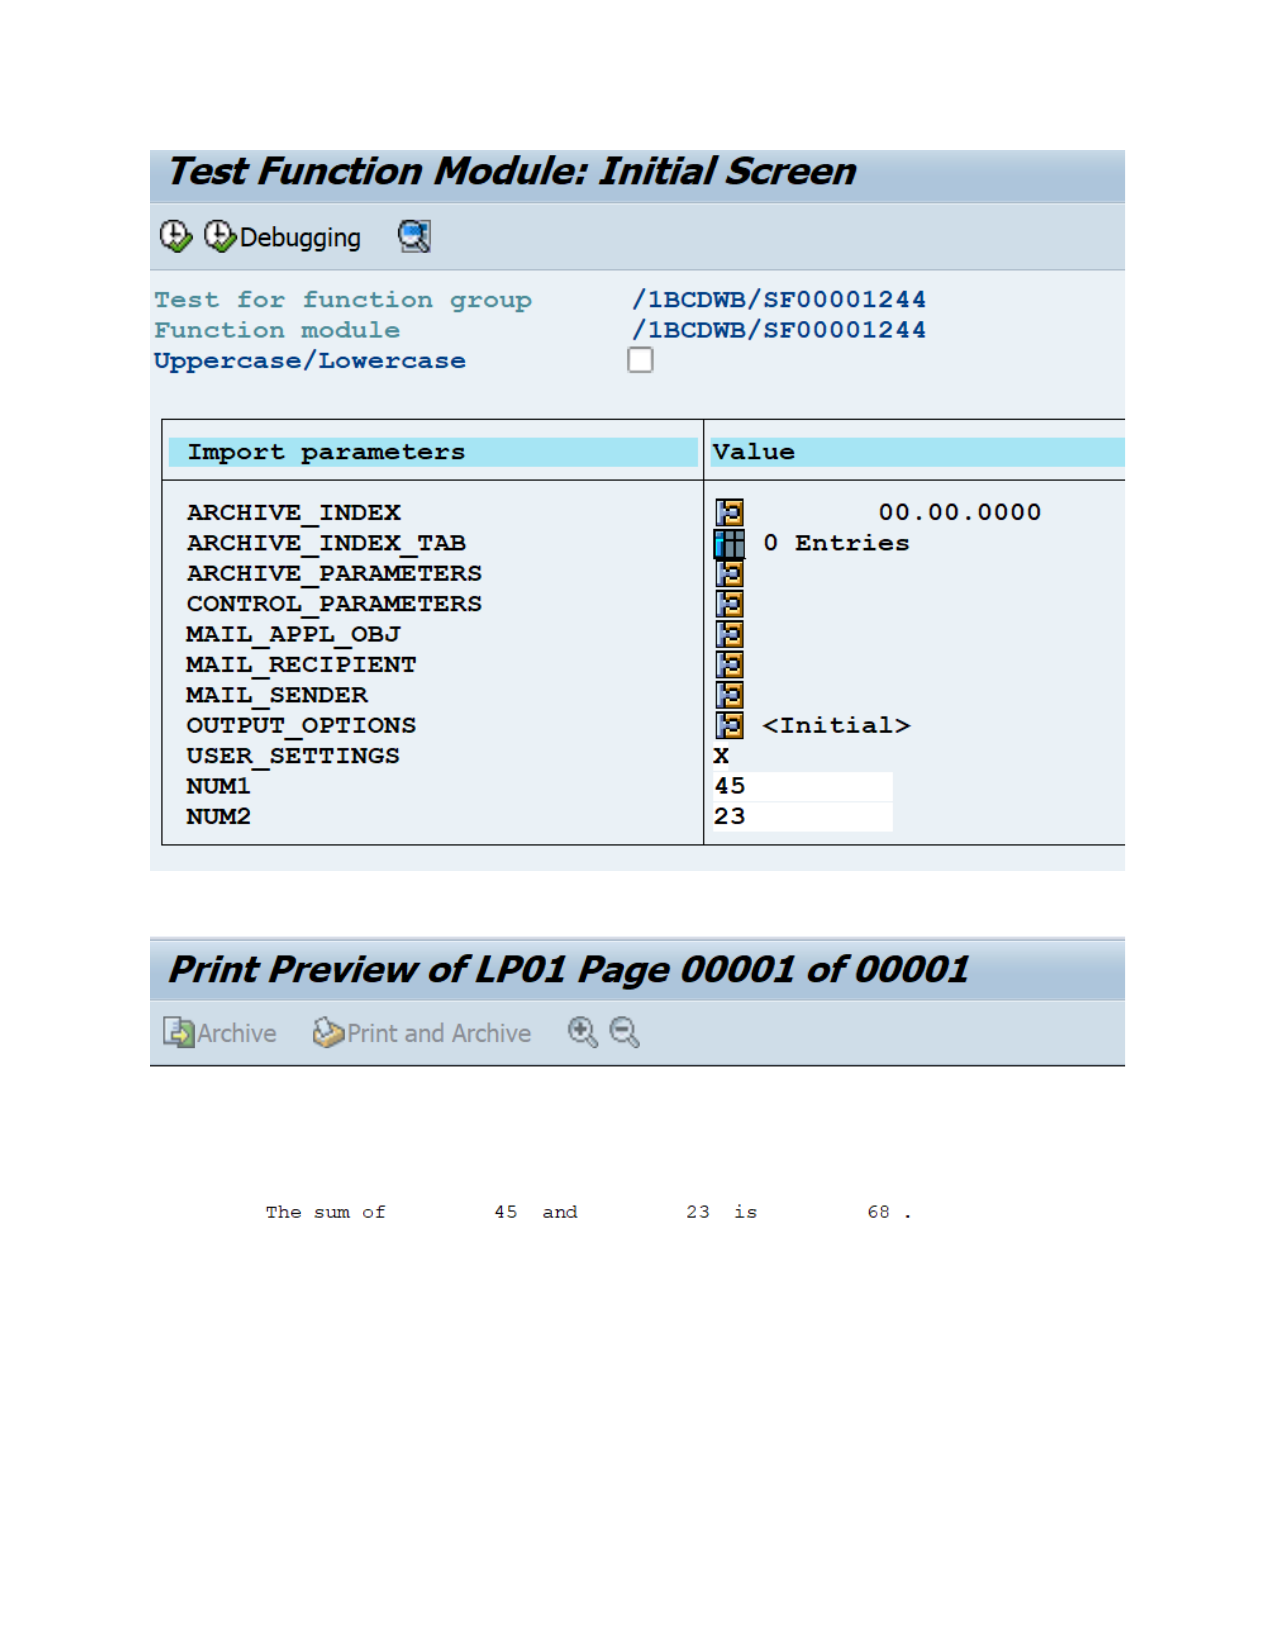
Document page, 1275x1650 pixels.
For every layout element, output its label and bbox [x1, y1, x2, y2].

picture [150, 936, 1125, 1474]
picture [150, 150, 1125, 871]
